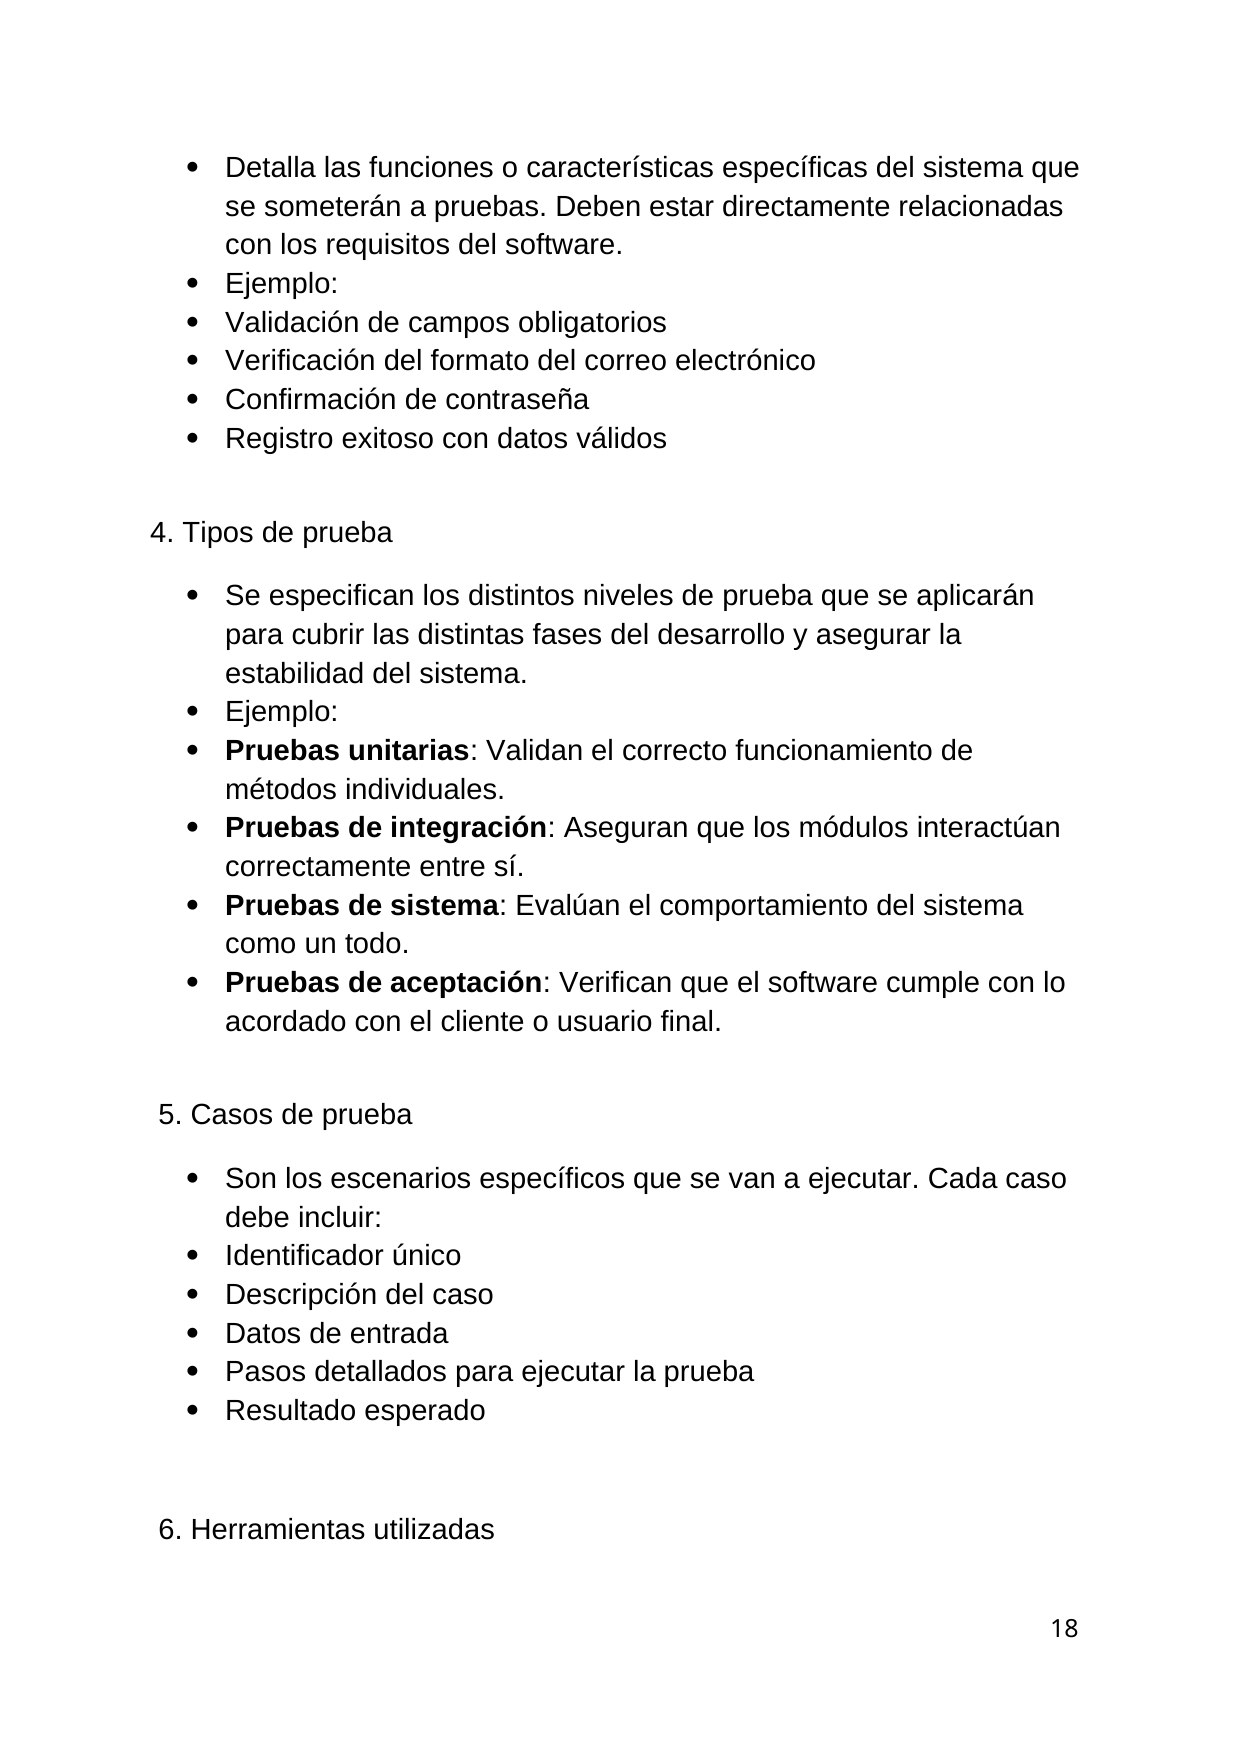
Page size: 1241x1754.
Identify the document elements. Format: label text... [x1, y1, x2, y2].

text 4. Tipos de prueba [150, 515, 1090, 548]
list Pruebas de sistema: Evalúan el comportamiento del sistema como un todo. [187, 887, 1090, 960]
list Registro exitoso con datos válidos [187, 421, 1090, 454]
list Datos de entrada [187, 1316, 1090, 1349]
list Identificador único [187, 1238, 1090, 1272]
list Validación de campos obligatorios [187, 304, 1090, 338]
text 5. Casos de prueba [150, 1097, 1090, 1131]
list Son los escenarios específicos que se van a ejecutar. Cada caso debe incluir: [187, 1161, 1090, 1233]
list Detalla las funciones o características específicas del sistema que se someterán a pruebas. Deben estar directamente relacionadas con los requisitos del software. [187, 150, 1090, 261]
list Se especifican los distintos niveles de prueba que se aplicarán para cubrir las distintas fases del desarrollo y asegurar la estabilidad del sistema. [187, 578, 1090, 689]
list Confirmación de contraseña [187, 382, 1090, 416]
list Pasos detallados para ejecutar la prueba [187, 1354, 1090, 1388]
list Pruebas unitarias: Validan el correcto funcionamiento de métodos individuales. [187, 733, 1090, 805]
list Pruebas de aceptación: Verifican que el software cumple con lo acordado con el cliente o usuario final. [187, 965, 1090, 1037]
text 6. Herramientas utilizadas [150, 1512, 1090, 1546]
list Descripción del caso [187, 1277, 1090, 1311]
list Verificación del formato del correo electrónico [187, 343, 1090, 377]
list Resultado esperado [187, 1393, 1090, 1427]
list Ejemplo: [187, 266, 1090, 299]
list Ejemplo: [187, 694, 1090, 728]
list Pruebas de integración: Aseguran que los módulos interactúan correctamente entre sí. [187, 810, 1090, 882]
